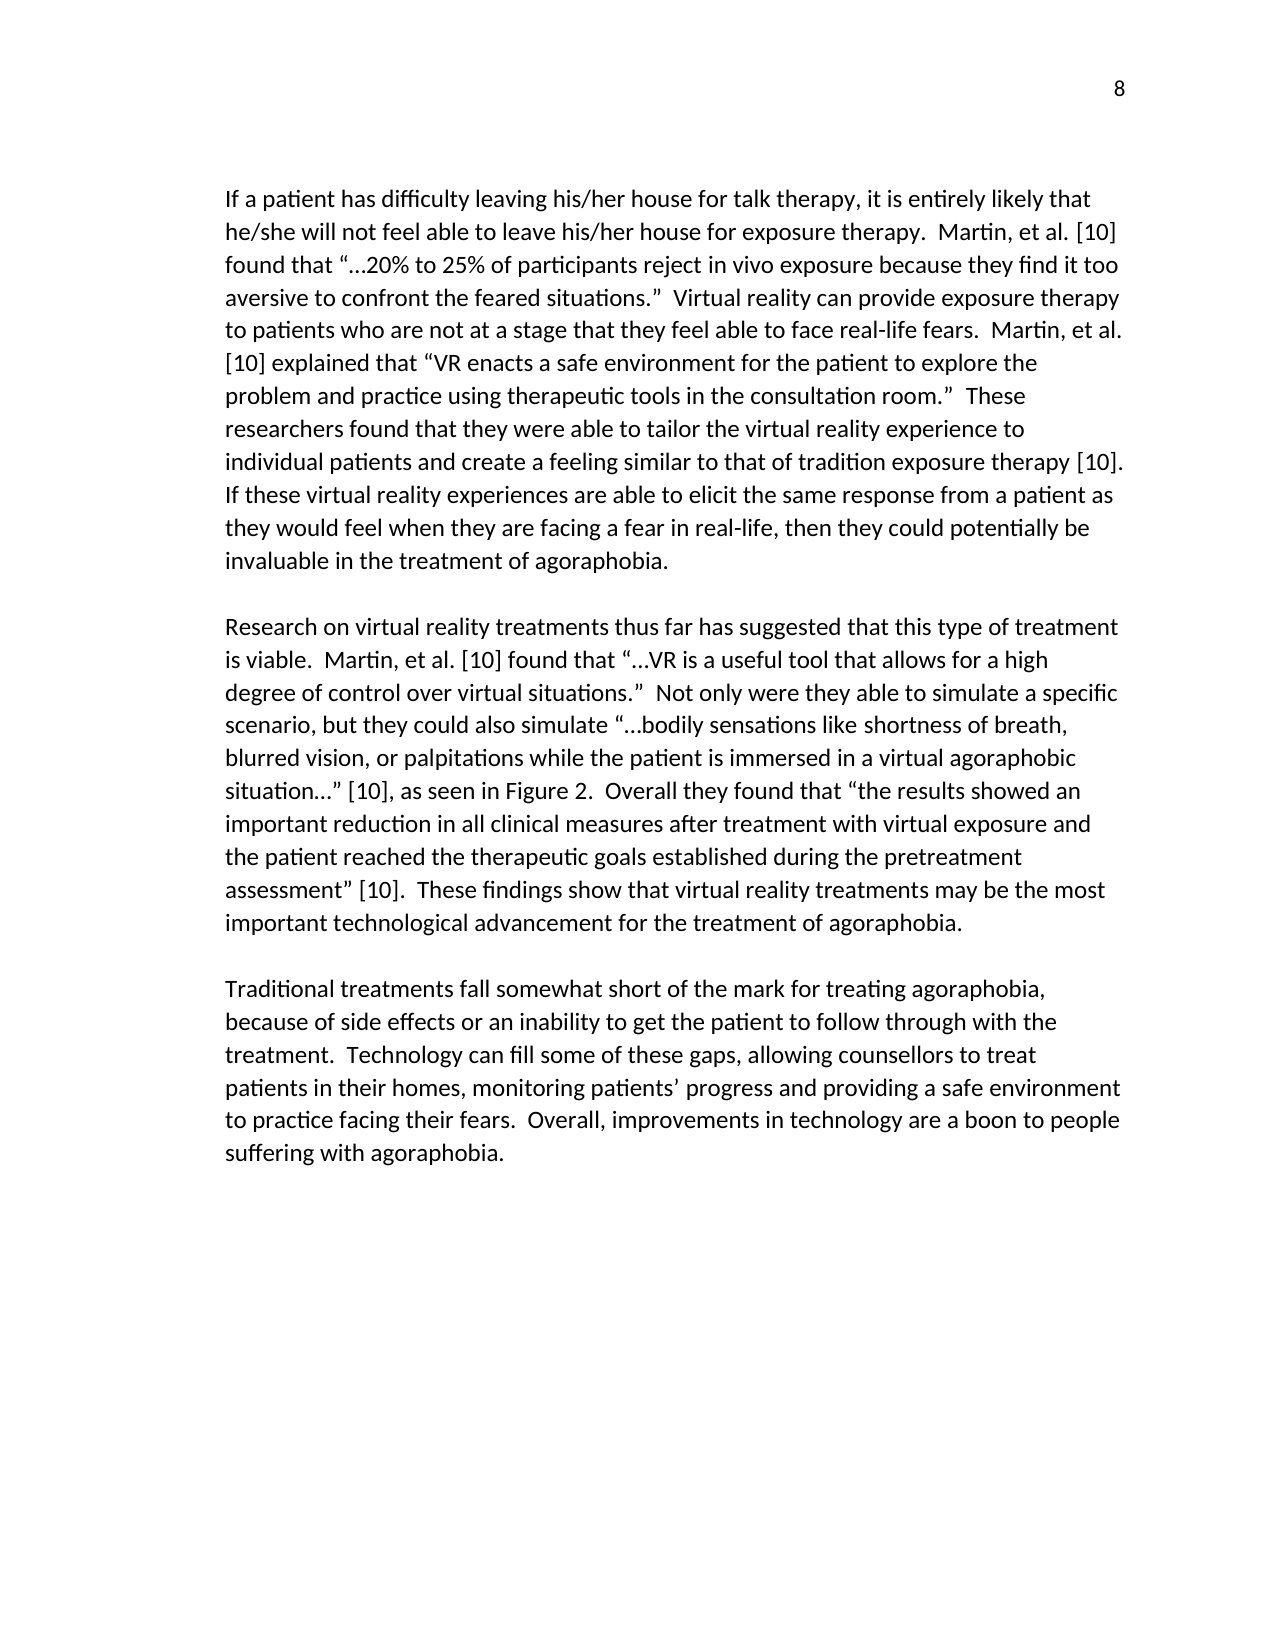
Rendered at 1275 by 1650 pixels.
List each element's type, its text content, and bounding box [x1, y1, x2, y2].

text If a patient has difficulty leaving his/her house for talk therapy, it is entirely likely that he/she will not feel able to leave his/her house for exposure therapy. Martin, et al. found that “…20% to 25% of participants reject in vivo exposure because they find it too aversive to confront the feared situations.” Virtual reality can provide exposure therapy to patients who are not at a stage that they feel able to face real-life fears. Martin, et al. explained that “VR enacts a safe environment for the patient to explore the problem and practice using therapeutic tools in the consultation room.” These researchers found that they were able to tailor the virtual reality experience to individual patients and create a feeling similar to that of tradition exposure therapy . If these virtual reality experiences are able to elicit the same response from a patient as they would feel when they are facing a fear in real-life, then they could potentially be invaluable in the treatment of agoraphobia. [225, 183, 1125, 576]
text Traditional treatments fall somewhat short of the mark for treating agoraphobia, because of side effects or an inability to get the patient to follow through with the treatment. Technology can fill some of these gaps, allowing counsellors to treat patients in their homes, monitoring patients’ progress and providing a safe environment to practice facing their fears. Overall, improvements in technology are a boon to people suffering with agoraphobia. [225, 973, 1125, 1168]
text Research on virtual reality treatments thus far has suggested that this type of treatment is viable. Martin, et al. found that “…VR is a useful tool that allows for a high degree of control over virtual situations.” Not only were they able to simulate a specific scenario, but they could also simulate “…bodily sensations like shortness of breath, blurred vision, or palpitations while the patient is immersed in a virtual agoraphobic situation…” , as seen in Figure 2. Overall they found that “the results showed an important reduction in all clinical measures after treatment with virtual exposure and the patient reached the therapeutic goals established during the pretreatment assessment” . These findings show that virtual reality treatments may be the most important technological advancement for the treatment of agoraphobia. [225, 611, 1125, 938]
